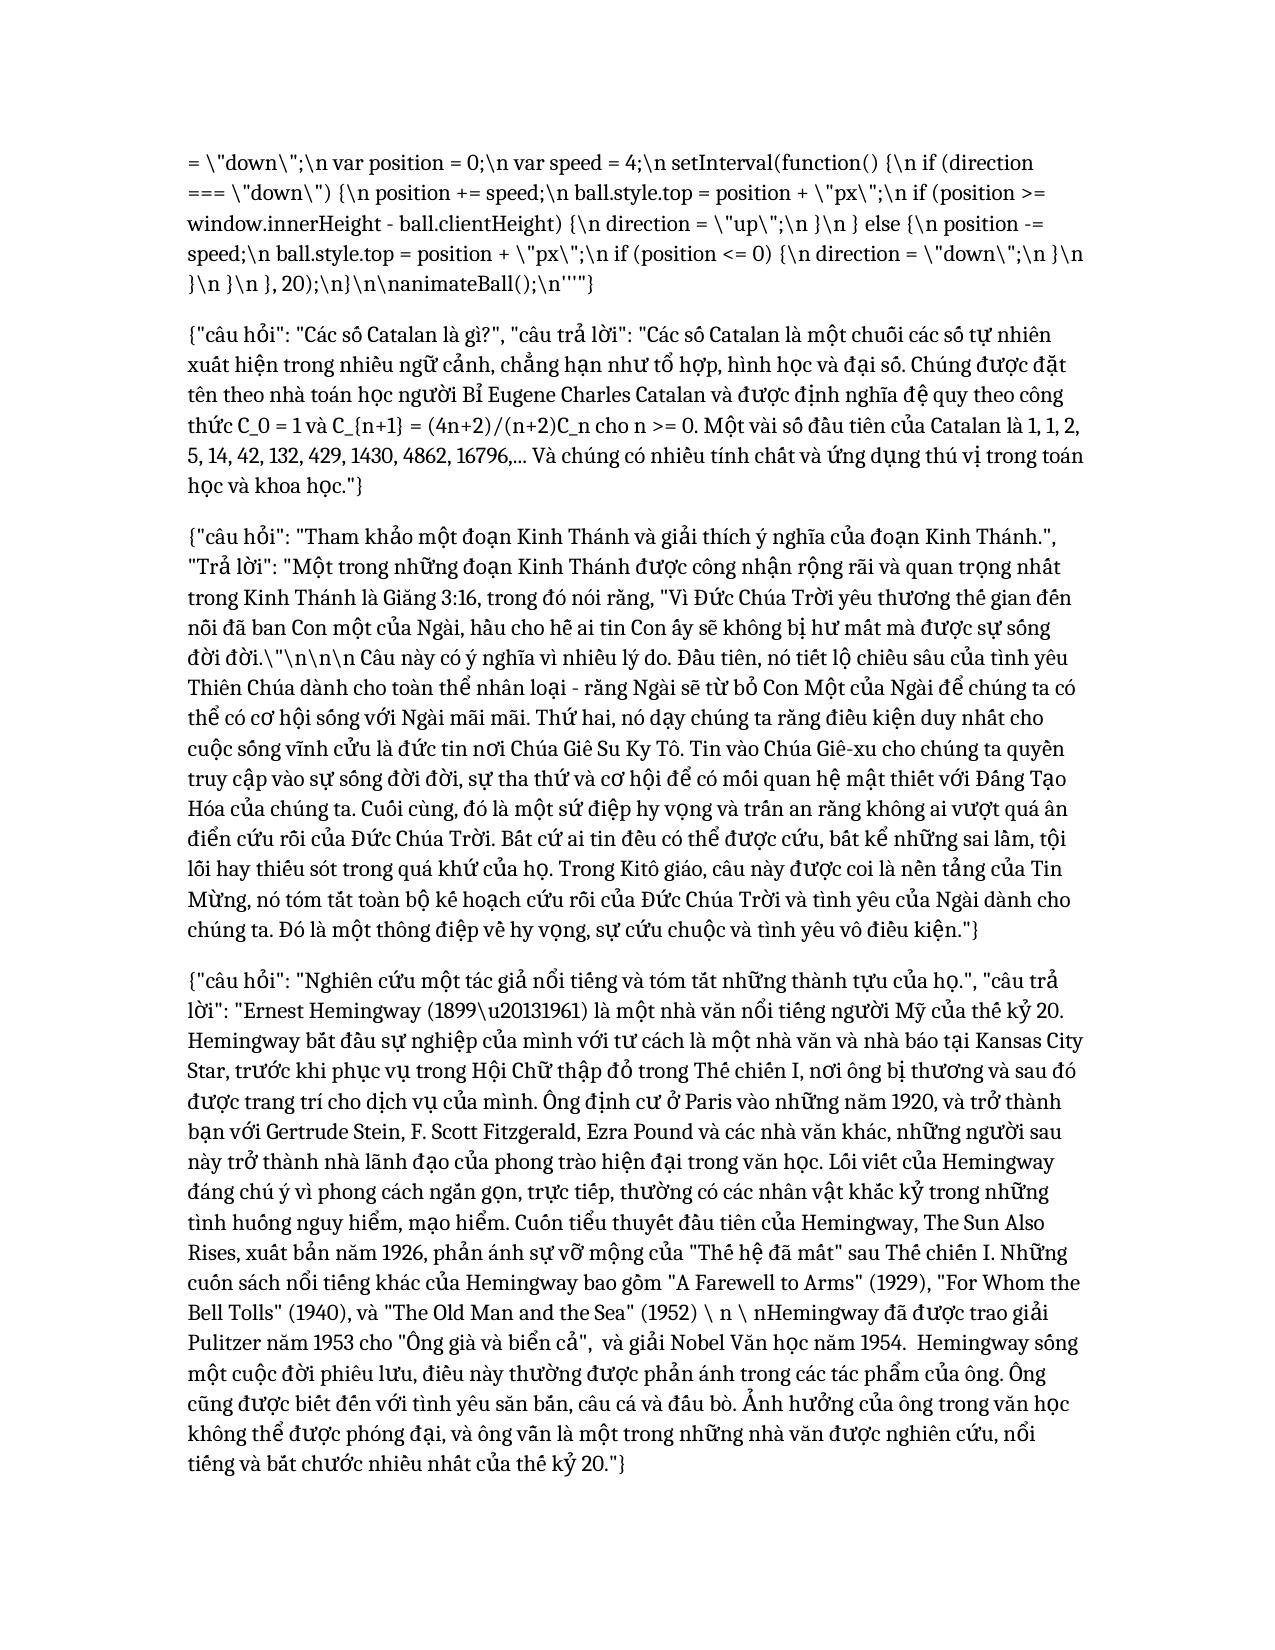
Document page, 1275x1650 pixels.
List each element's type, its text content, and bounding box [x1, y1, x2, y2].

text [187, 150, 1087, 297]
text {"câu hỏi": "Tham khảo một đoạn Kinh Thánh và giải thích ý nghĩa của đoạn Kinh Thánh.", "Trả lời": "Một trong những đoạn Kinh Thánh được công nhận rộng rãi và quan trọng nhất trong Kinh Thánh là Giăng 3:16, trong đó nói rằng, "Vì Đức Chúa Trời yêu thương thế gian đến nỗi đã ban Con một của Ngài, hầu cho hễ ai tin Con ấy sẽ không bị hư mất mà được sự sống đời đời.\"\n\n\n Câu này có ý nghĩa vì nhiều lý do. Đầu tiên, nó tiết lộ chiều sâu của tình yêu Thiên Chúa dành cho toàn thể nhân loại - rằng Ngài sẽ từ bỏ Con Một của Ngài để chúng ta có thể có cơ hội sống với Ngài mãi mãi. Thứ hai, nó dạy chúng ta rằng điều kiện duy nhất cho cuộc sống vĩnh cửu là đức tin nơi Chúa Giê Su Ky Tô. Tin vào Chúa Giê-xu cho chúng ta quyền truy cập vào sự sống đời đời, sự tha thứ và cơ hội để có mối quan hệ mật thiết với Đấng Tạo Hóa của chúng ta. Cuối cùng, đó là một sứ điệp hy vọng và trấn an rằng không ai vượt quá ân điển cứu rỗi của Đức Chúa Trời. Bất cứ ai tin đều có thể được cứu, bất kể những sai lầm, tội lỗi hay thiếu sót trong quá khứ của họ. Trong Kitô giáo, câu này được coi là nền tảng của Tin Mừng, nó tóm tắt toàn bộ kế hoạch cứu rỗi của Đức Chúa Trời và tình yêu của Ngài dành cho chúng ta. Đó là một thông điệp về hy vọng, sự cứu chuộc và tình yêu vô điều kiện."} [187, 524, 1087, 943]
text {"câu hỏi": "Nghiên cứu một tác giả nổi tiếng và tóm tắt những thành tựu của họ.", "câu trả lời": "Ernest Hemingway (1899\u20131961) là một nhà văn nổi tiếng người Mỹ của thế kỷ 20. Hemingway bắt đầu sự nghiệp của mình với tư cách là một nhà văn và nhà báo tại Kansas City Star, trước khi phục vụ trong Hội Chữ thập đỏ trong Thế chiến I, nơi ông bị thương và sau đó được trang trí cho dịch vụ của mình. Ông định cư ở Paris vào những năm 1920, và trở thành bạn với Gertrude Stein, F. Scott Fitzgerald, Ezra Pound và các nhà văn khác, những người sau này trở thành nhà lãnh đạo của phong trào hiện đại trong văn học. Lối viết của Hemingway đáng chú ý vì phong cách ngắn gọn, trực tiếp, thường có các nhân vật khắc kỷ trong những tình huống nguy hiểm, mạo hiểm. Cuốn tiểu thuyết đầu tiên của Hemingway, The Sun Also Rises, xuất bản năm 1926, phản ánh sự vỡ mộng của "Thế hệ đã mất" sau Thế chiến I. Những cuốn sách nổi tiếng khác của Hemingway bao gồm "A Farewell to Arms" (1929), "For Whom the Bell Tolls" (1940), và "The Old Man and the Sea" (1952) \ n \ nHemingway đã được trao giải Pulitzer năm 1953 cho "Ông già và biển cả", và giải Nobel Văn học năm 1954. Hemingway sống một cuộc đời phiêu lưu, điều này thường được phản ánh trong các tác phẩm của ông. Ông cũng được biết đến với tình yêu săn bắn, câu cá và đấu bò. Ảnh hưởng của ông trong văn học không thể được phóng đại, và ông vẫn là một trong những nhà văn được nghiên cứu, nổi tiếng và bắt chước nhiều nhất của thế kỷ 20."} [187, 968, 1087, 1477]
text {"câu hỏi": "Các số Catalan là gì?", "câu trả lời": "Các số Catalan là một chuỗi các số tự nhiên xuất hiện trong nhiều ngữ cảnh, chẳng hạn như tổ hợp, hình học và đại số. Chúng được đặt tên theo nhà toán học người Bỉ Eugene Charles Catalan và được định nghĩa đệ quy theo công thức C_0 = 1 và C_{n+1} = (4n+2)/(n+2)C_n cho n >= 0. Một vài số đầu tiên của Catalan là 1, 1, 2, 5, 14, 42, 132, 429, 1430, 4862, 16796,... Và chúng có nhiều tính chất và ứng dụng thú vị trong toán học và khoa học."} [187, 322, 1087, 499]
